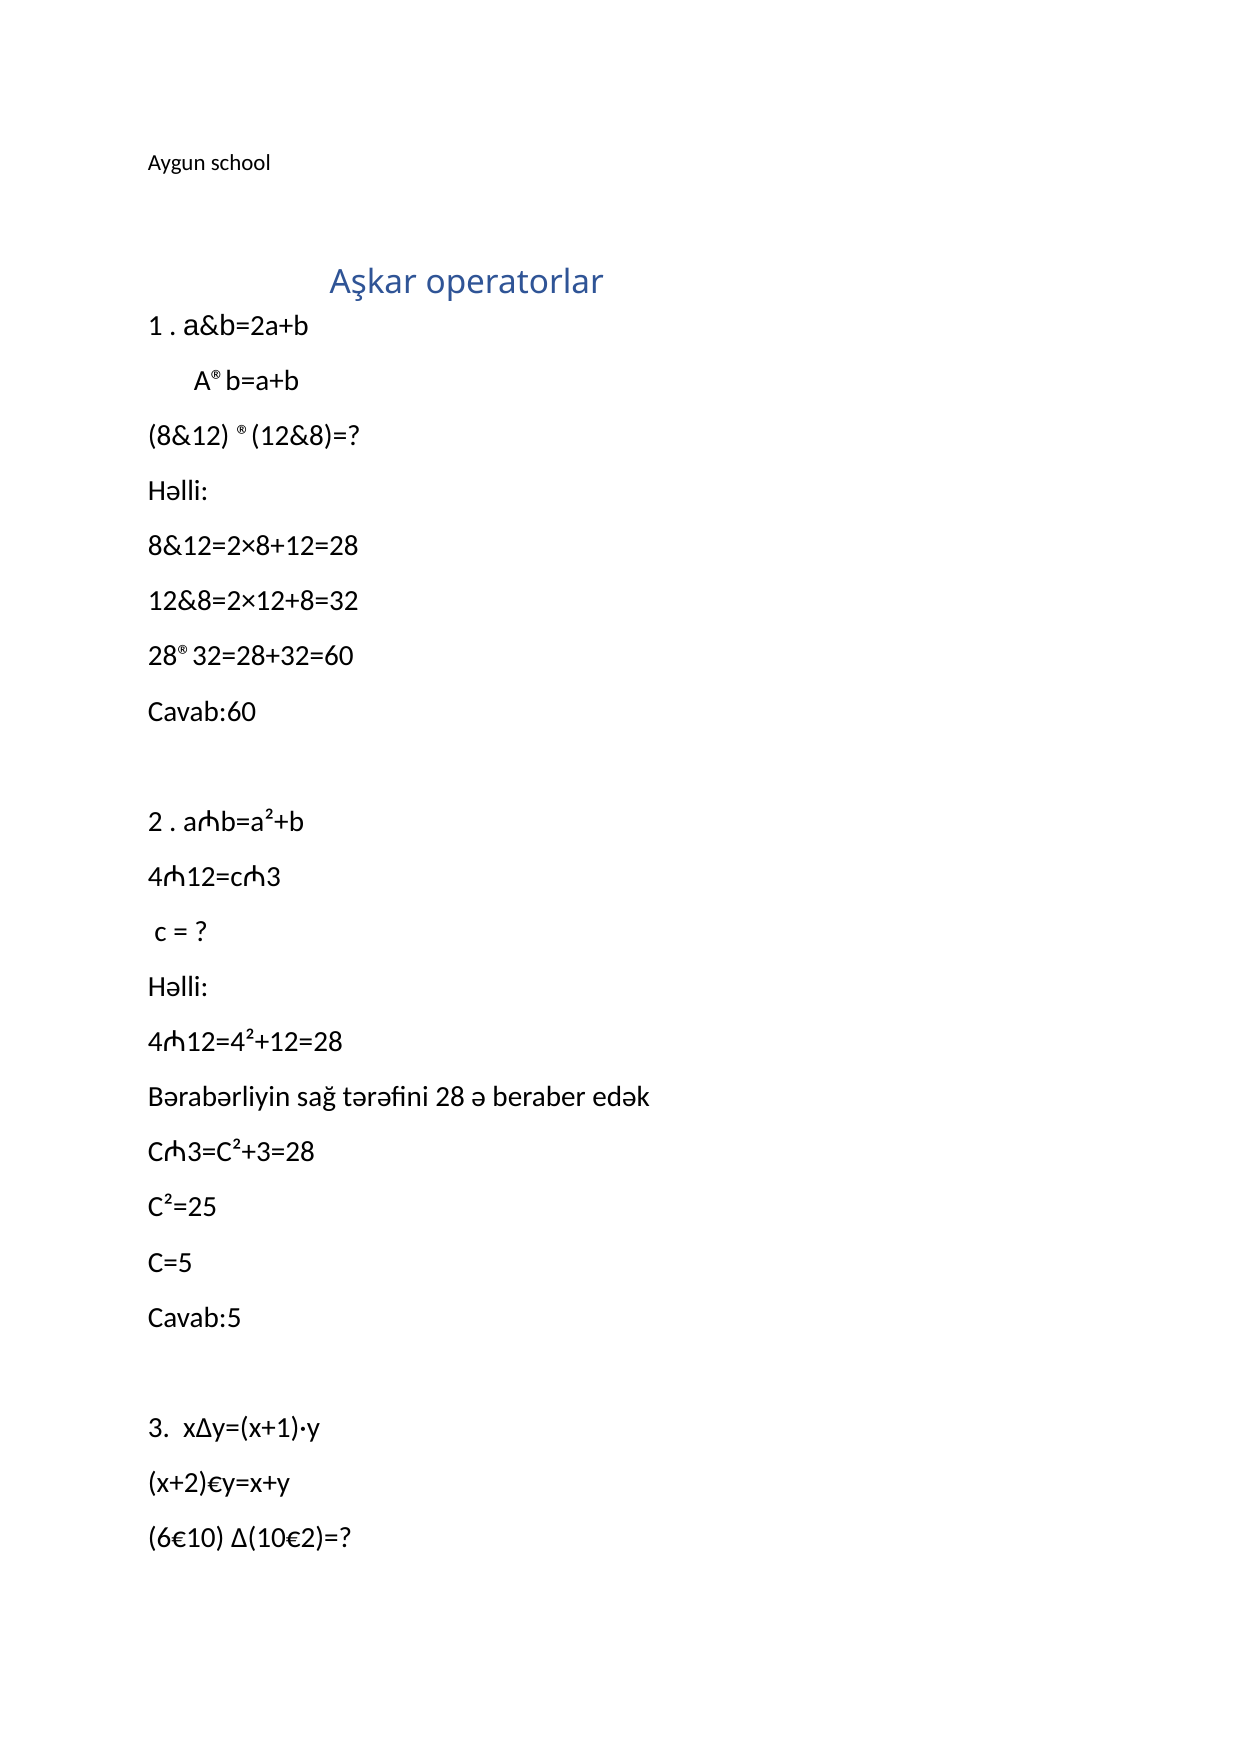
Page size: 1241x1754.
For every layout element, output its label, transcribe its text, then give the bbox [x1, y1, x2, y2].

text 12&8=2×12+8=32 [148, 582, 1093, 618]
text 8&12=2×8+12=28 [148, 527, 1093, 563]
text Həlli: [148, 968, 1093, 1004]
text 2 . a₼b=a²+b [148, 803, 1093, 838]
text Aygun school [148, 148, 1093, 176]
text 4₼12=c₼3 [148, 858, 1093, 893]
text (6€10) ∆(10€2)=? [148, 1519, 1093, 1555]
text 1 . a&b=2a+b [148, 307, 1093, 342]
text 3. x∆y=(x+1)·y [148, 1409, 1093, 1444]
text Bərabərliyin sağ tərəfini 28 ə beraber edək [148, 1078, 1093, 1114]
text 4₼12=4²+12=28 [148, 1023, 1093, 1059]
text Cavab:5 [148, 1299, 1093, 1334]
text C=5 [148, 1244, 1093, 1279]
subtitle Aşkar operatorlar [148, 258, 1093, 303]
text (8&12) ®(12&8)=? [148, 417, 1093, 453]
text (x+2)€y=x+y [148, 1464, 1093, 1500]
text C₼3=C²+3=28 [148, 1133, 1093, 1169]
text Cavab:60 [148, 693, 1093, 728]
text Həlli: [148, 472, 1093, 508]
text C²=25 [148, 1188, 1093, 1224]
text A®b=a+b [148, 362, 1093, 398]
text c = ? [148, 913, 1093, 949]
text 28®32=28+32=60 [148, 637, 1093, 673]
